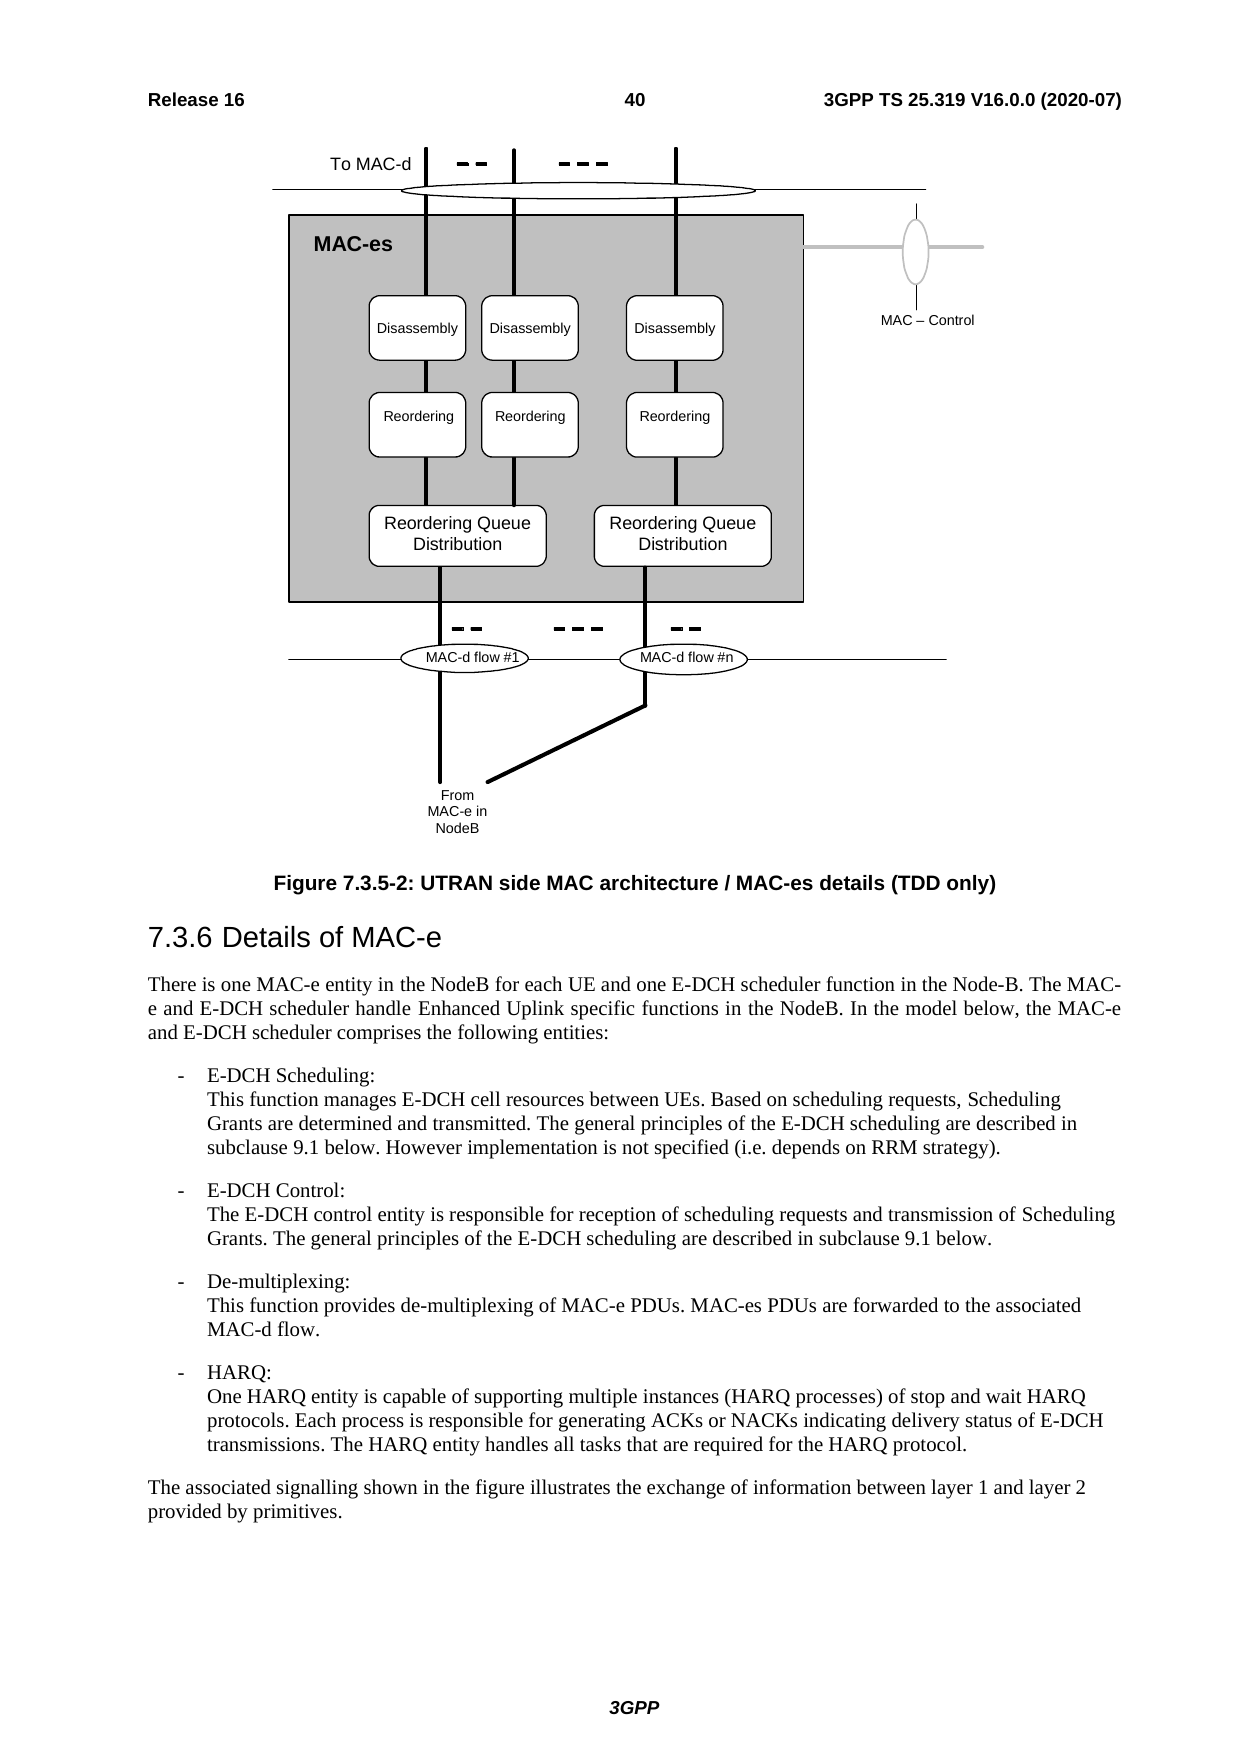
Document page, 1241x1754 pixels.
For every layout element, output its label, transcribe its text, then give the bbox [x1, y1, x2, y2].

text - E-DCH Scheduling: This function manages E-DCH cell resources between UEs. Based on scheduling requests, Scheduling Grants are determined and transmitted. The general principles of the E-DCH scheduling are described in subclause 9.1 below. However implementation is not specified (i.e. depends on RRM strategy). [177, 1063, 1122, 1159]
text The associated signalling shown in the figure illustrates the exchange of information between layer 1 and layer 2 provided by primitives. [148, 1475, 1122, 1523]
text - De-multiplexing: This function provides de-multiplexing of MAC-e PDUs. MAC-es PDUs are forwarded to the associated MAC-d flow. [177, 1269, 1122, 1341]
text - E-DCH Control: The E-DCH control entity is responsible for reception of scheduling requests and transmission of Scheduling Grants. The general principles of the E-DCH scheduling are described in subclause 9.1 below. [177, 1178, 1122, 1250]
subtitle 7.3.6 Details of MAC-e [148, 920, 1122, 953]
text - HARQ: One HARQ entity is capable of supporting multiple instances (HARQ processes) of stop and wait HARQ protocols. Each process is responsible for generating ACKs or NACKs indicating delivery status of E-DCH transmissions. The HARQ entity handles all tasks that are required for the HARQ protocol. [177, 1360, 1122, 1456]
text There is one MAC-e entity in the NodeB for each UE and one E-DCH scheduler function in the Node-B. The MAC-e and E-DCH scheduler handle Enhanced Uplink specific functions in the NodeB. In the model below, the MAC-e and E-DCH scheduler comprises the following entities: [148, 972, 1122, 1044]
text Figure 7.3.5-2: UTRAN side MAC architecture / MAC-es details (TDD only) [148, 871, 1122, 895]
